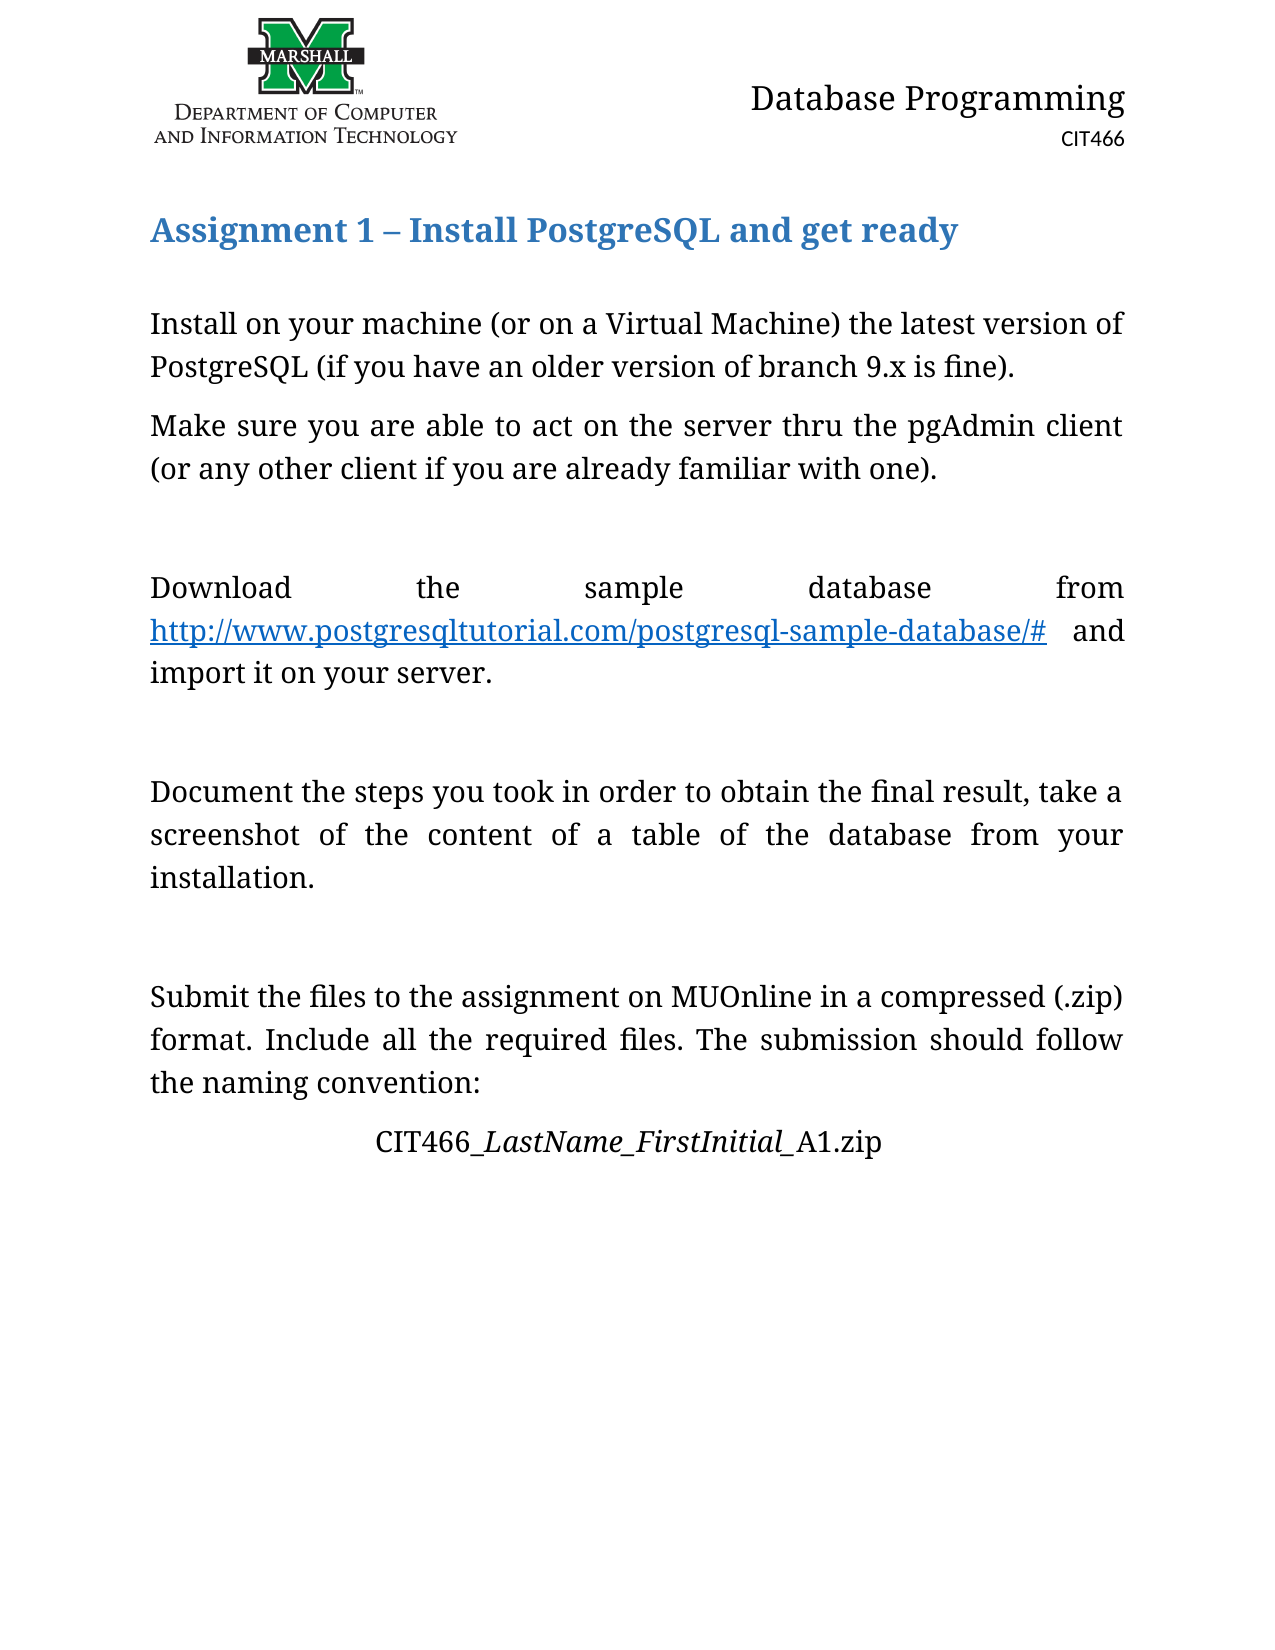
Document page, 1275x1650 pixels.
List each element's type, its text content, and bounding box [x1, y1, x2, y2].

text CIT466_LastName_FirstInitial_A1.zip [150, 1121, 1125, 1161]
text Make sure you are able to act on the server thru the pgAdmin client (or any other client if you are already familiar with one). [150, 405, 1125, 488]
picture [150, 14, 461, 148]
subtitle Assignment 1 – Install PostgreSQL and get ready [150, 207, 1125, 253]
text Download the sample database from http://www.postgresqltutorial.com/postgresql-sample-database/# and import it on your server. [150, 567, 1125, 692]
text Install on your machine (or on a Virtual Machine) the latest version of PostgreSQL (if you have an older version of branch 9.x is fine). [150, 303, 1125, 386]
text Document the steps you took in order to obtain the final result, take a screenshot of the content of a table of the database from your installation. [150, 772, 1125, 897]
text Submit the files to the assignment on MUOnline in a compressed (.zip) format. Include all the required files. The submission should follow the naming convention: [150, 976, 1125, 1102]
